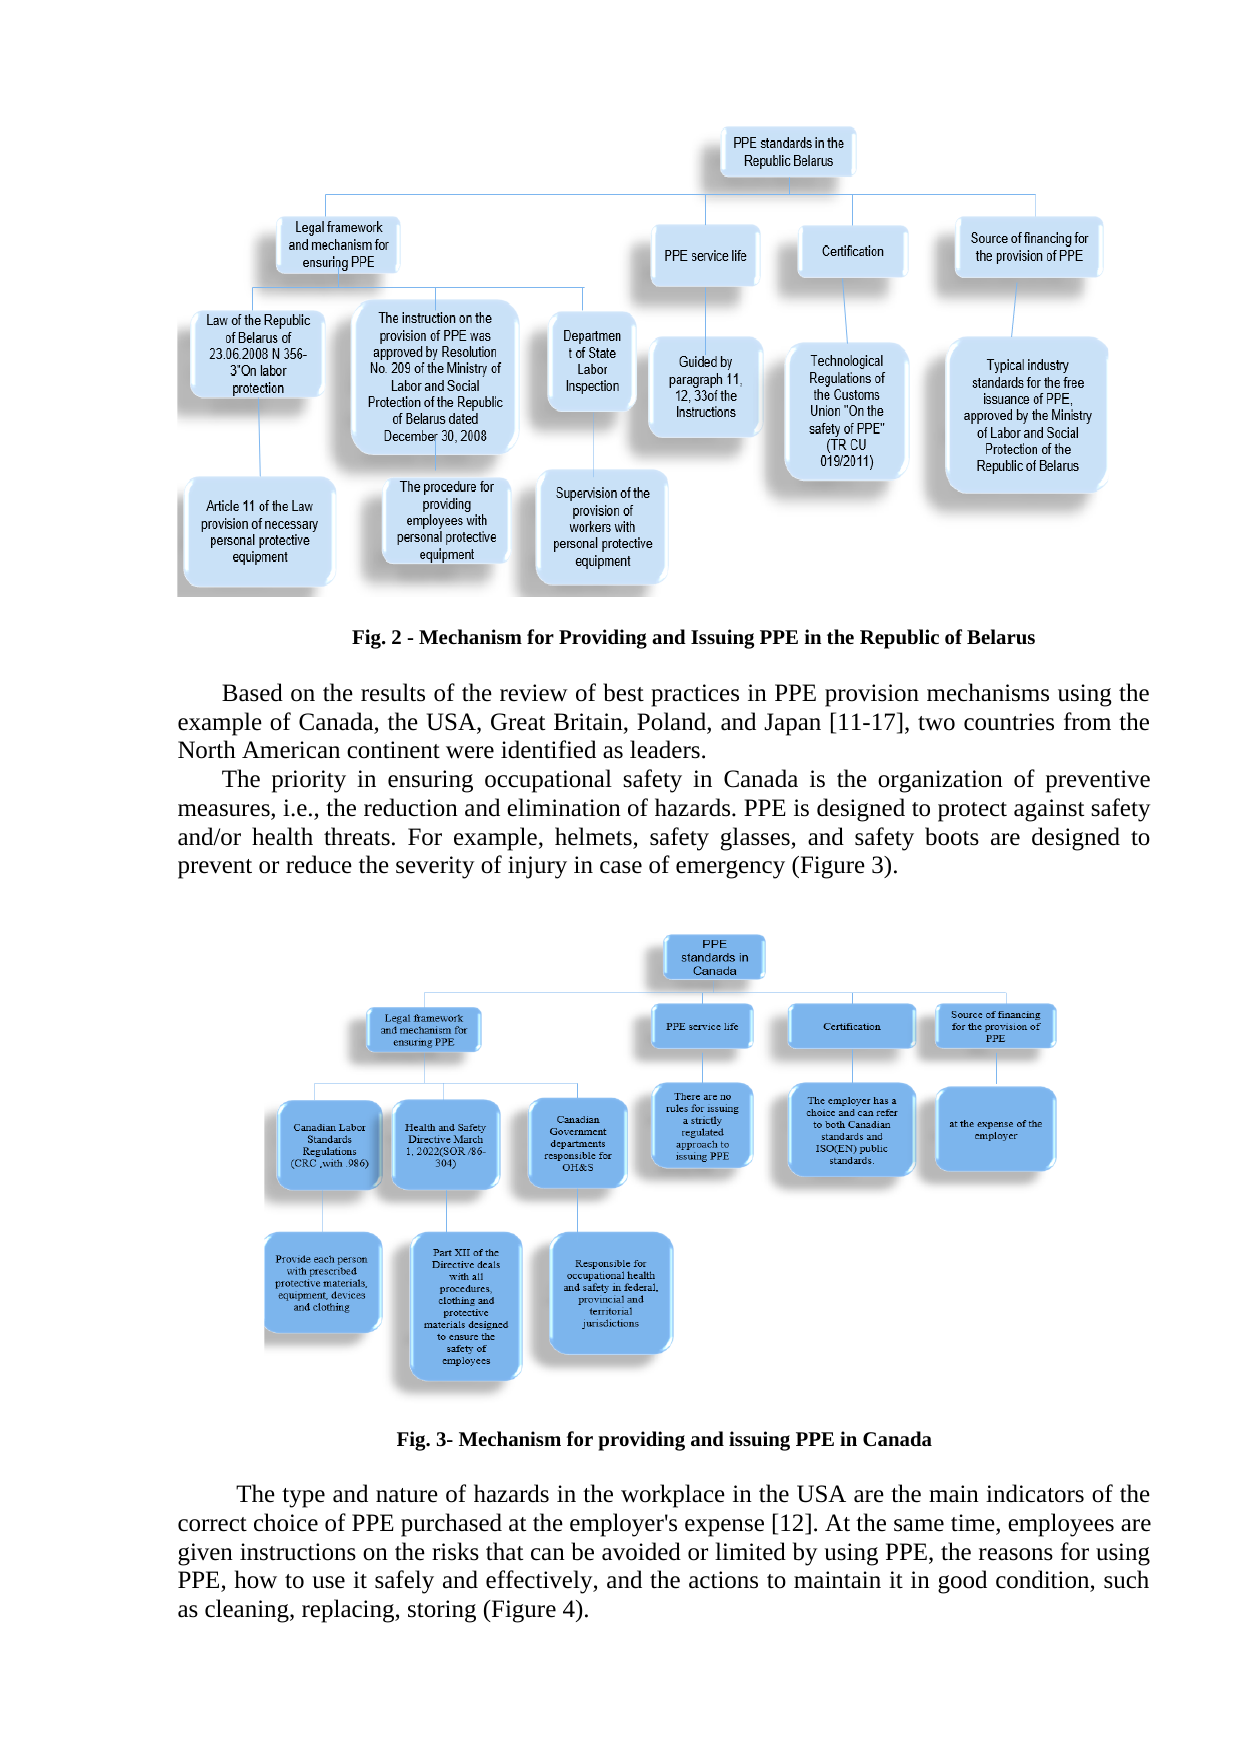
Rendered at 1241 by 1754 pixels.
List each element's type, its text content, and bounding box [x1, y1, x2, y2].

text Fig. 3- Mechanism for providing and issuing PPE in Canada [177, 1427, 1152, 1451]
picture [177, 118, 1109, 597]
picture [264, 907, 1065, 1427]
text The priority in ensuring occupational safety in Canada is the organization of preventive measures, i.e., the reduction and elimination of hazards. PPE is designed to protect against safety and/or health threats. For example, helmets, safety glasses, and safety boots are designed to prevent or reduce the severity of injury in case of emergency (Figure 3). [177, 764, 1152, 879]
text The type and nature of hazards in the workplace in the USA are the main indicators of the correct choice of PPE purchased at the employer's expense [12]. At the same time, employees are given instructions on the risks that can be avoided or limited by using PPE, the reasons for using PPE, how to use it safely and effectively, and the actions to maintain it in good condition, such as cleaning, replacing, storing (Figure 4). [177, 1479, 1152, 1623]
text Fig. 2 - Mechanism for Providing and Issuing PPE in the Republic of Belarus [177, 625, 1152, 649]
text Based on the results of the review of best practices in PPE provision mechanisms using the example of Canada, the USA, Great Britain, Poland, and Japan [11-17], two countries from the North American continent were identified as leaders. [177, 678, 1152, 764]
